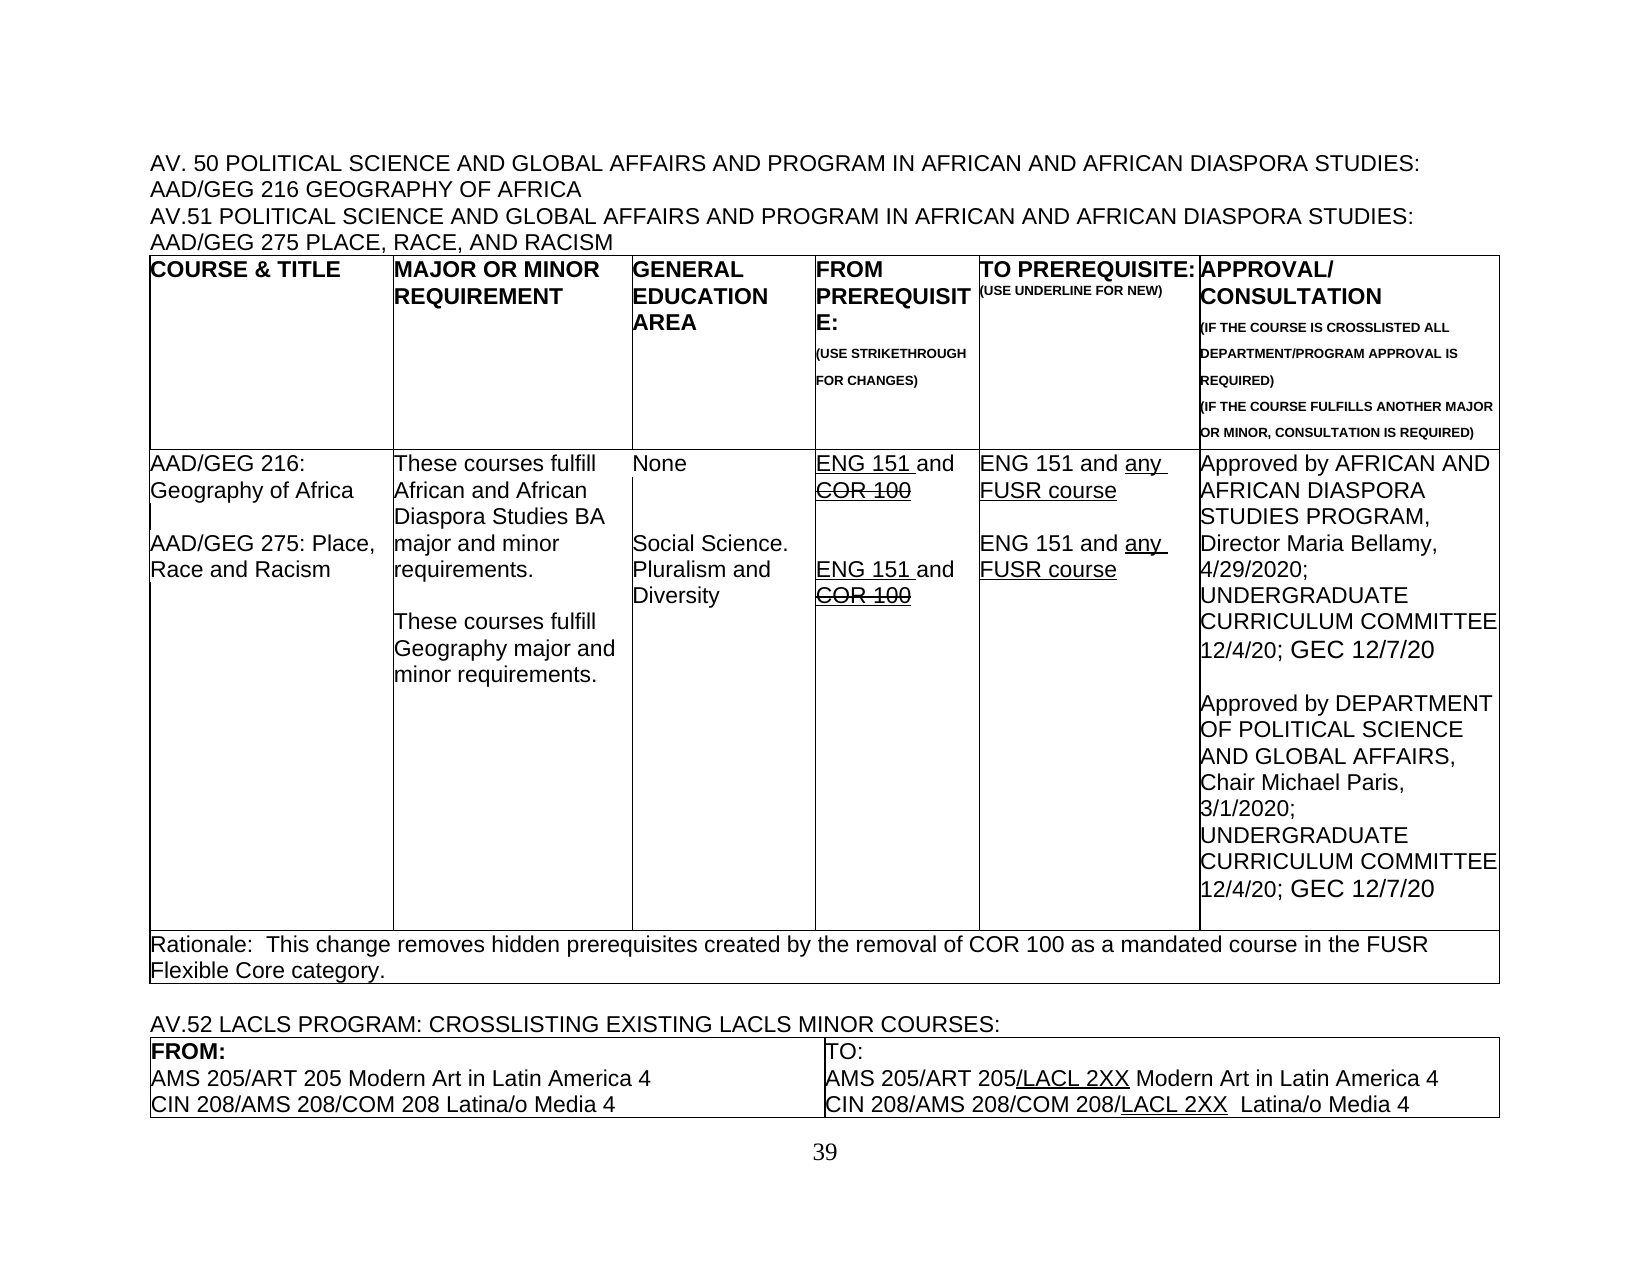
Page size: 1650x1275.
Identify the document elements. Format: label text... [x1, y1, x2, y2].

text AV.52 LACLS PROGRAM: CROSSLISTING EXISTING LACLS MINOR COURSES: [150, 1011, 1500, 1037]
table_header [151, 1038, 824, 1117]
table_cell Rationale: This change removes hidden prerequisites created by the removal of COR 100 as a mandated course in the FUSR Flexible Core category. [151, 931, 1499, 983]
table_cell ENG 151 and COR 100 ENG 151 and COR 100 [816, 450, 979, 929]
table_header GENERAL EDUCATION AREA [633, 256, 815, 449]
table_header MAJOR OR MINOR REQUIREMENT [394, 256, 632, 449]
text AV. 50 POLITICAL SCIENCE AND GLOBAL AFFAIRS AND PROGRAM IN AFRICAN AND AFRICAN DIASPORA STUDIES: AAD/GEG 216 Geography of Africa [150, 150, 1500, 203]
table_cell These courses fulfill African and African Diaspora Studies BA major and minor requirements. These courses fulfill Geography major and minor requirements. [394, 450, 632, 929]
table_header TO PREREQUISITE: (USE UNDERLINE FOR NEW) [980, 256, 1199, 449]
table_cell AAD/GEG 216: Geography of Africa AAD/GEG 275: Place, Race and Racism [151, 450, 393, 929]
table_header COURSE & TITLE [151, 256, 393, 449]
table_header APPROVAL/ CONSULTATION (IF THE COURSE IS CROSSLISTED ALL DEPARTMENT/PROGRAM APPROVAL IS REQUIRED) (IF THE COURSE FULFILLS ANOTHER MAJOR OR MINOR, CONSULTATION IS REQUIRED) [1201, 256, 1499, 449]
table_cell Approved by AFRICAN AND AFRICAN DIASPORA STUDIES PROGRAM, Director Maria Bellamy, 4/29/2020; UNDERGRADUATE CURRICULUM COMMITTEE 12/4/20; GEC 12/7/20 Approved by DEPARTMENT OF POLITICAL SCIENCE AND GLOBAL AFFAIRS, Chair Michael Paris, 3/1/2020; UNDERGRADUATE CURRICULUM COMMITTEE 12/4/20; GEC 12/7/20 [1201, 450, 1499, 929]
table_cell ENG 151 and any FUSR course ENG 151 and any FUSR course [980, 450, 1199, 929]
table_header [826, 1038, 1499, 1117]
table_header FROM PREREQUISITE: (USE STRIKETHROUGH FOR CHANGES) [816, 256, 979, 449]
table_cell None Social Science. Pluralism and Diversity [633, 450, 815, 929]
text AV.51 POLITICAL SCIENCE AND GLOBAL AFFAIRS AND PROGRAM IN AFRICAN AND AFRICAN DIASPORA STUDIES: AAD/GEG 275 Place, Race, and Racism [150, 203, 1500, 255]
